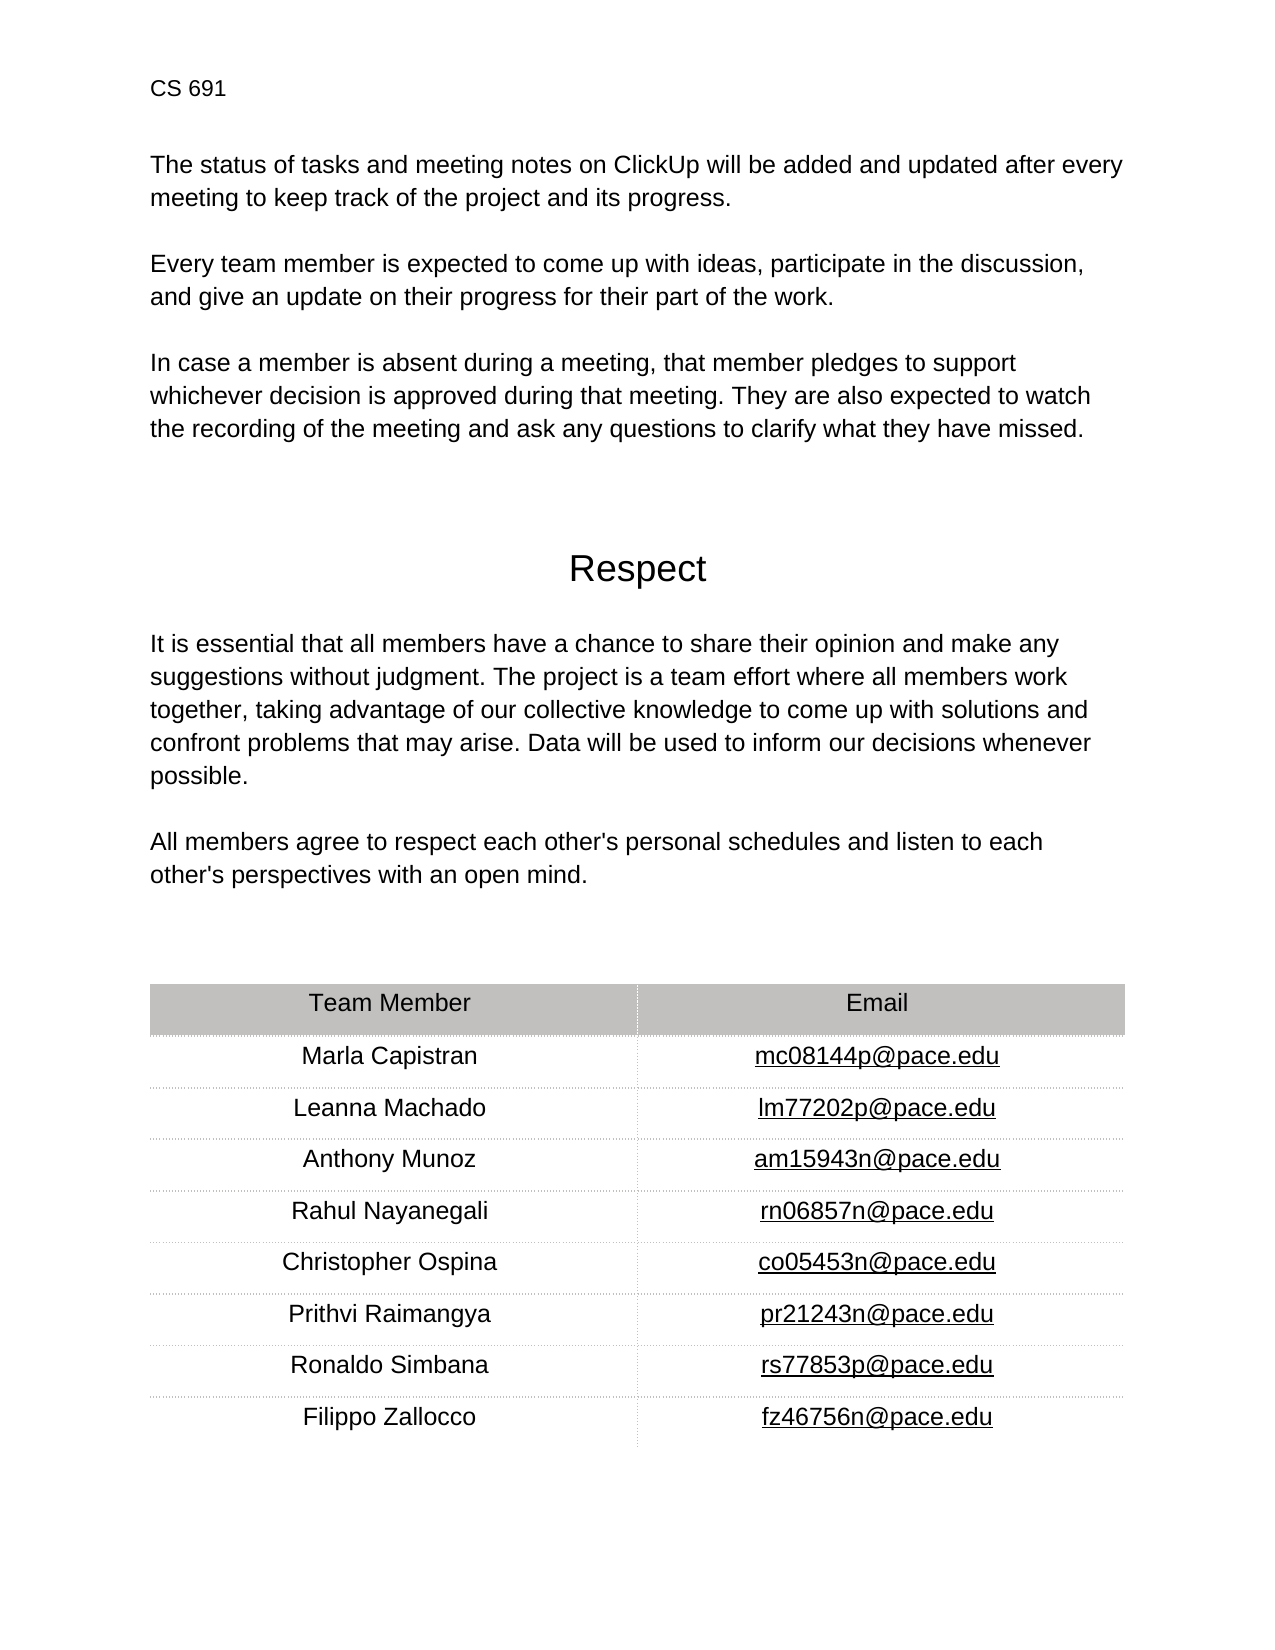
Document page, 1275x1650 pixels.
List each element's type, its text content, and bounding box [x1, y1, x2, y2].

table_cell Prithvi Raimangya [150, 1293, 637, 1344]
table_cell lm77202p@pace.edu [638, 1087, 1125, 1138]
table_cell Ronaldo Simbana [150, 1345, 637, 1396]
table_cell Anthony Munoz [150, 1138, 637, 1190]
table_cell co05453n@pace.edu [638, 1241, 1125, 1293]
text All members agree to respect each other's personal schedules and listen to each other's perspectives with an open mind. [150, 827, 1125, 889]
text In case a member is absent during a meeting, that member pledges to support whichever decision is approved during that meeting. They are also expected to watch the recording of the meeting and ask any questions to clarify what they have missed. [150, 348, 1125, 443]
table_cell mc08144p@pace.edu [638, 1035, 1125, 1087]
table_header Team Member [150, 984, 637, 1035]
text It is essential that all members have a chance to share their opinion and make any suggestions without judgment. The project is a team effort where all members work together, taking advantage of our collective knowledge to come up with solutions and confront problems that may arise. Data will be used to inform our decisions whenever possible. [150, 629, 1125, 790]
table_cell rs77853p@pace.edu [638, 1345, 1125, 1396]
table_cell Marla Capistran [150, 1035, 637, 1087]
table_header Email [638, 984, 1125, 1035]
text Every team member is expected to come up with ideas, participate in the discussion, and give an update on their progress for their part of the work. [150, 249, 1125, 311]
table_cell Christopher Ospina [150, 1241, 637, 1293]
text The status of tasks and meeting notes on ClickUp will be added and updated after every meeting to keep track of the project and its progress. [150, 150, 1125, 212]
table_cell Filippo Zallocco [150, 1396, 637, 1448]
table_cell rn06857n@pace.edu [638, 1190, 1125, 1241]
table_cell Rahul Nayanegali [150, 1190, 637, 1241]
table_cell Leanna Machado [150, 1087, 637, 1138]
table_cell am15943n@pace.edu [638, 1138, 1125, 1190]
table_cell pr21243n@pace.edu [638, 1293, 1125, 1344]
text Respect [150, 546, 1125, 589]
table_cell fz46756n@pace.edu [638, 1396, 1125, 1448]
